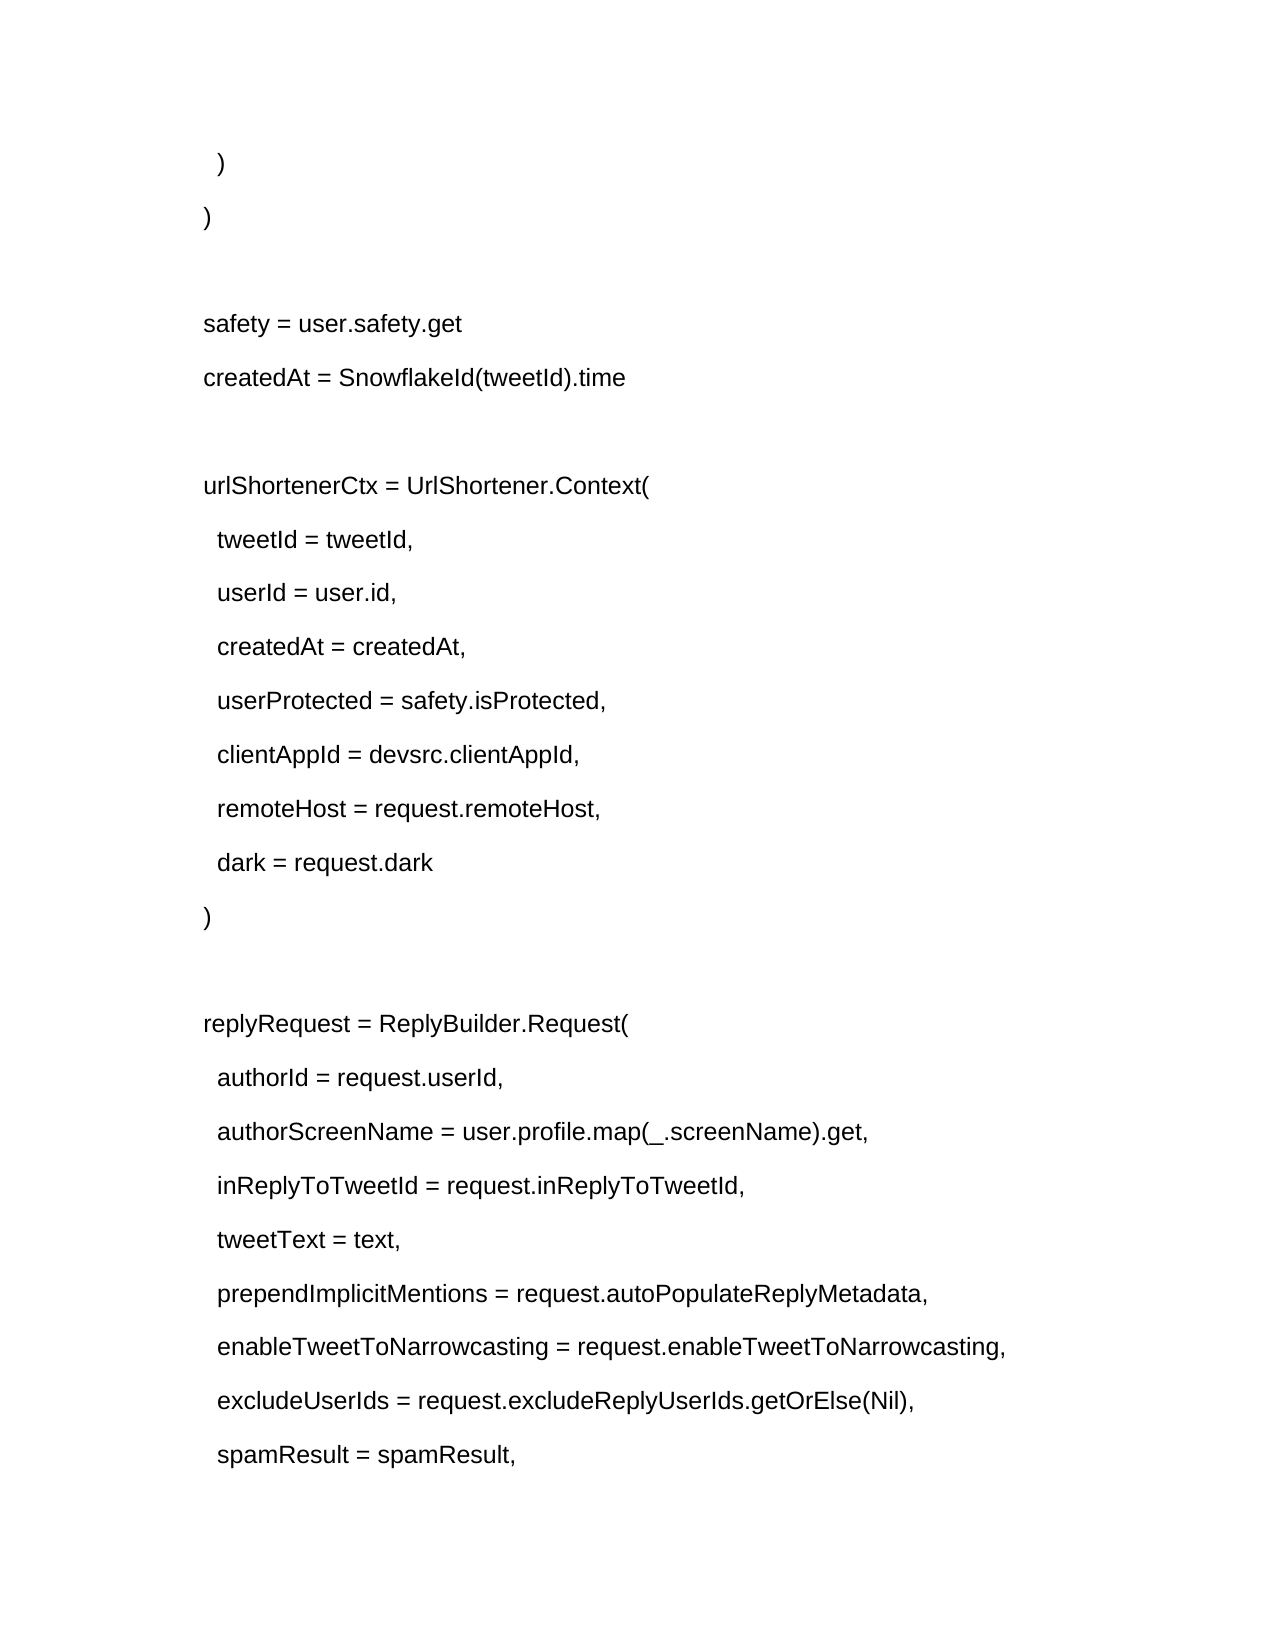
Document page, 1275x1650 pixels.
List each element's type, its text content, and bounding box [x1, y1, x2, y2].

text excludeUserIds = request.excludeReplyUserIds.getOrElse(Nil), [148, 1386, 1127, 1415]
text ) [148, 148, 1127, 176]
text remoteHost = request.remoteHost, [148, 794, 1127, 823]
text dark = request.dark [148, 848, 1127, 876]
text tweetText = text, [148, 1225, 1127, 1253]
text authorId = request.userId, [148, 1063, 1127, 1092]
text inReplyToTweetId = request.inReplyToTweetId, [148, 1171, 1127, 1199]
text authorScreenName = user.profile.map(_.screenName).get, [148, 1117, 1127, 1146]
text tweetId = tweetId, [148, 524, 1127, 553]
text replyRequest = ReplyBuilder.Request( [148, 1009, 1127, 1038]
text clientAppId = devsrc.clientAppId, [148, 740, 1127, 769]
text prependImplicitMentions = request.autoPopulateReplyMetadata, [148, 1278, 1127, 1307]
text createdAt = createdAt, [148, 632, 1127, 661]
text enableTweetToNarrowcasting = request.enableTweetToNarrowcasting, [148, 1332, 1127, 1361]
text ) [148, 902, 1127, 930]
text safety = user.safety.get [148, 309, 1127, 338]
text ) [148, 201, 1127, 230]
text urlShortenerCtx = UrlShortener.Context( [148, 471, 1127, 499]
text userId = user.id, [148, 578, 1127, 607]
text spamResult = spamResult, [148, 1440, 1127, 1469]
text userProtected = safety.isProtected, [148, 686, 1127, 715]
text createdAt = SnowflakeId(tweetId).time [148, 363, 1127, 392]
